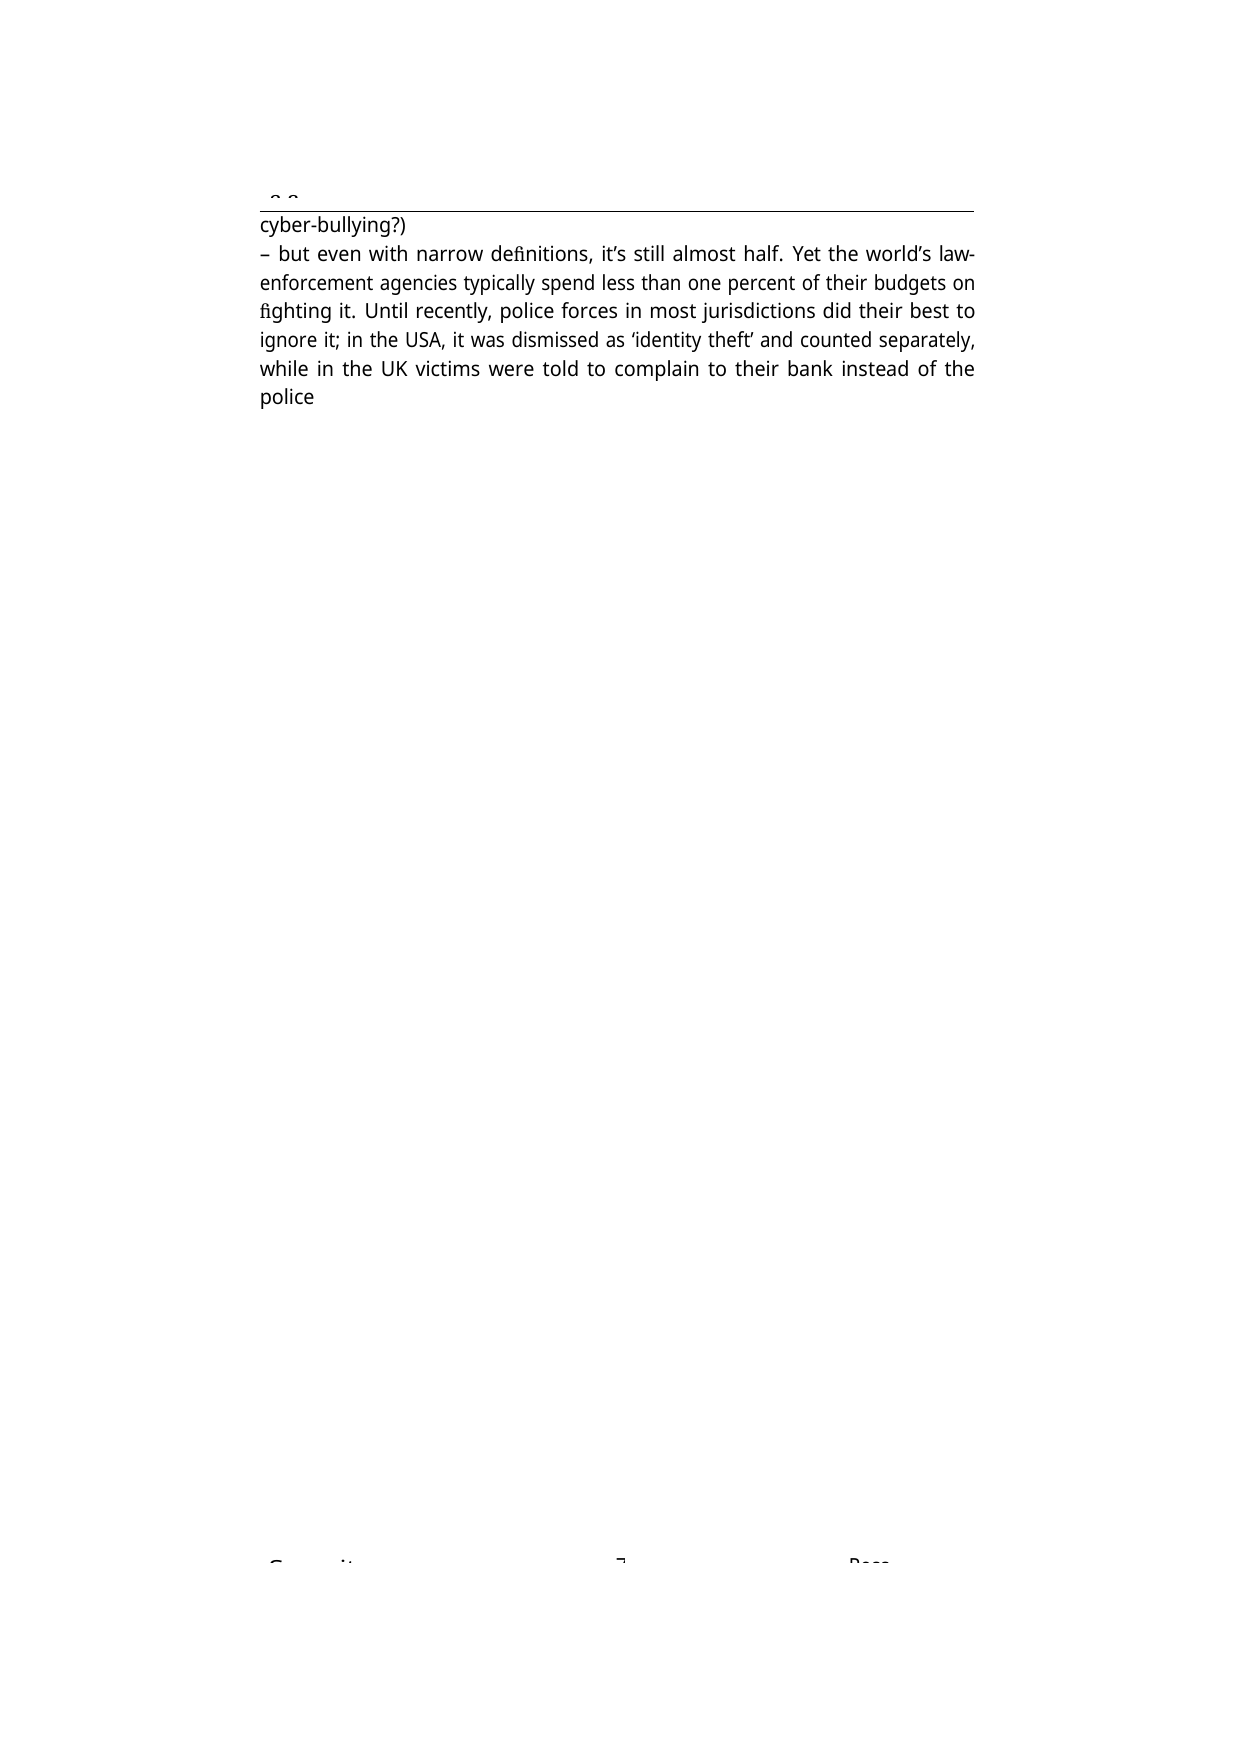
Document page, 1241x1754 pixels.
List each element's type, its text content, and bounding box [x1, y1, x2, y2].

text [259, 210, 975, 239]
list but even with narrow deﬁnitions, it’s still almost half. Yet the world’s law- enforcement agencies typically spend less than one percent of their budgets on ﬁghting it. Until recently, police forces in most jurisdictions did their best to ignore it; in the USA, it was dismissed as ‘identity theft’ and counted separately, while in the UK victims were told to complain to their bank instead of the police [259, 239, 975, 411]
